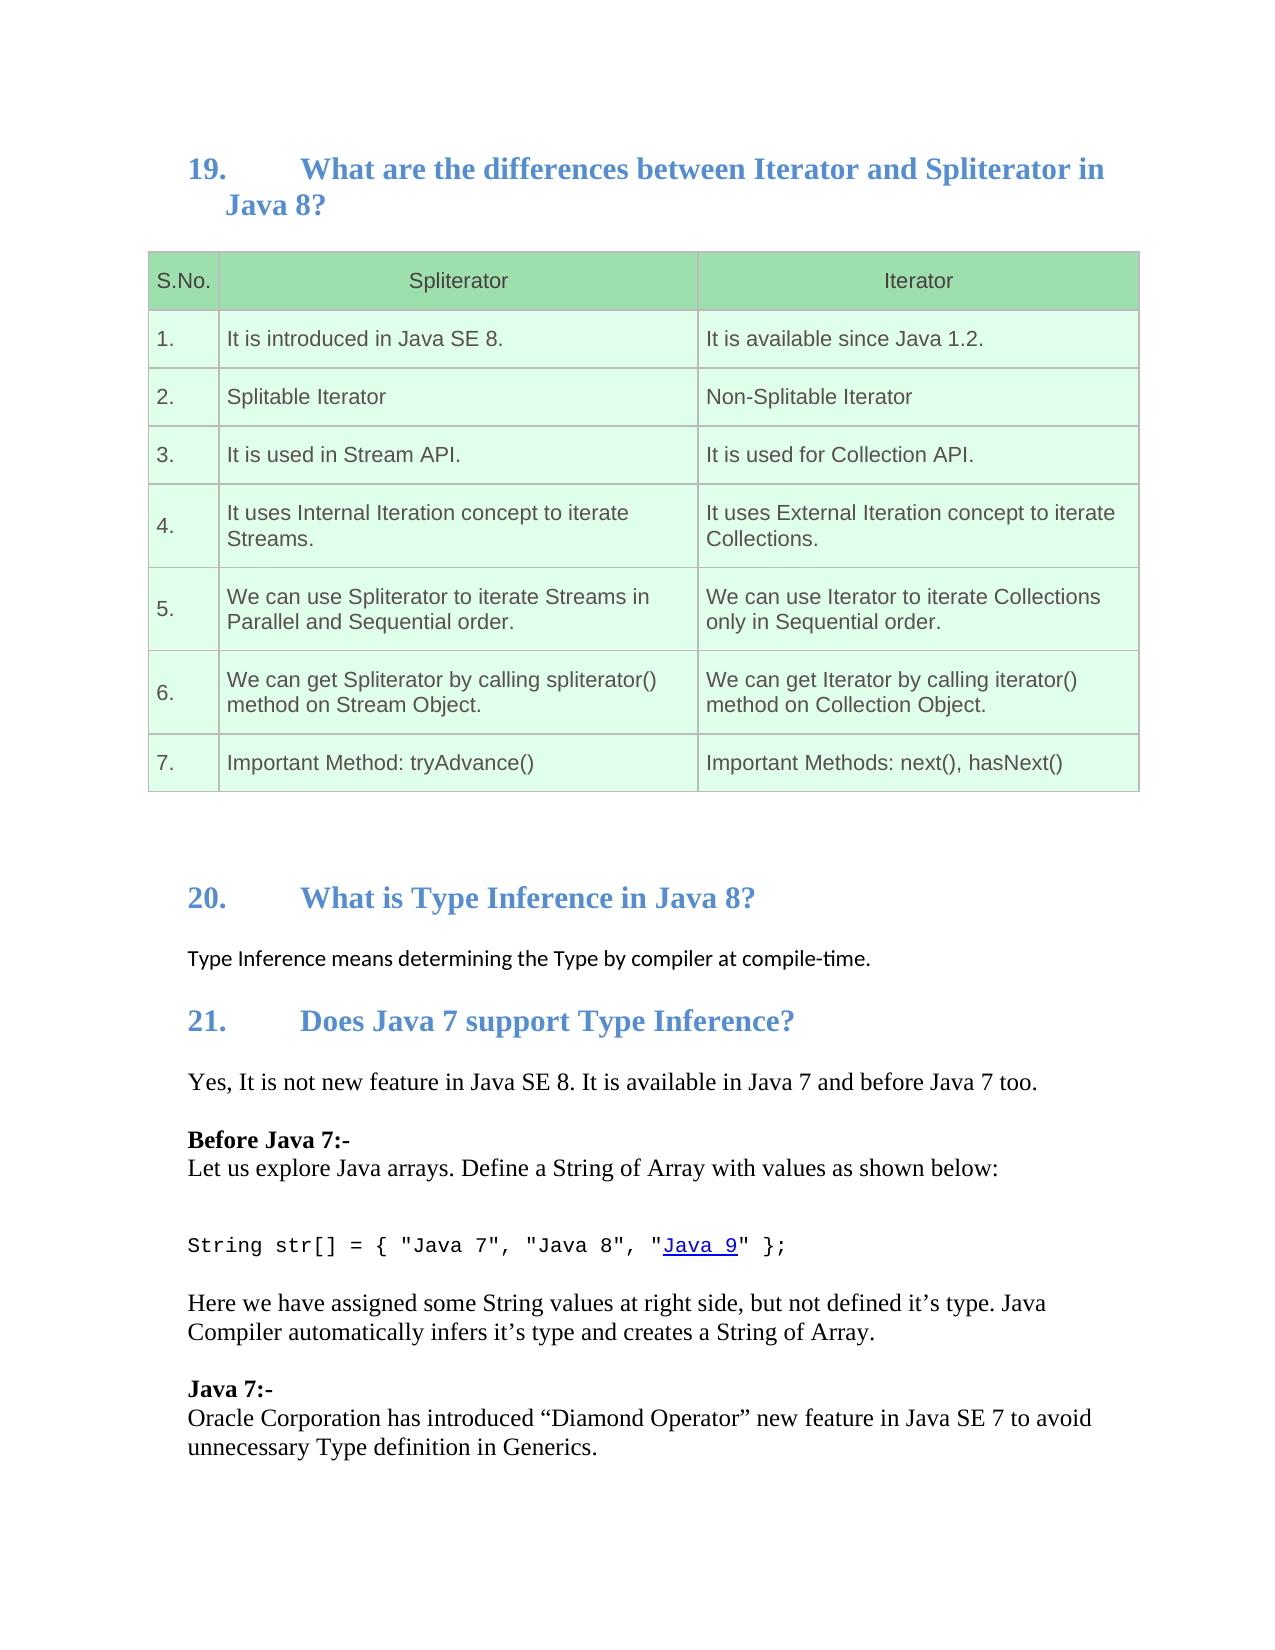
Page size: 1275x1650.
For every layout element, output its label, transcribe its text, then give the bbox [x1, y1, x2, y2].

table_cell It is available since Java 1.2. [699, 311, 1138, 367]
text String str[] = { "Java 7", "Java 8", "Java 9" }; [187, 1235, 1125, 1259]
table_cell 6. [149, 651, 218, 733]
table_cell We can use Iterator to iterate Collections only in Sequential order. [699, 568, 1138, 649]
table_cell It is used in Stream API. [220, 427, 697, 483]
table_cell 3. [149, 427, 218, 483]
table_cell It is introduced in Java SE 8. [220, 311, 697, 367]
table_cell We can use Spliterator to iterate Streams in Parallel and Sequential order. [220, 568, 697, 649]
table_header S.No. [149, 253, 218, 309]
table_cell We can get Iterator by calling iterator() method on Collection Object. [699, 651, 1138, 733]
table_cell 1. [149, 311, 218, 367]
text Type Inference means determining the Type by compiler at compile-time. [150, 944, 1125, 973]
list Does Java 7 support Type Inference? [187, 1002, 1125, 1038]
table_cell Important Methods: next(), hasNext() [699, 735, 1138, 791]
table_header Iterator [699, 253, 1138, 309]
table_cell 4. [149, 485, 218, 566]
table_cell Non-Splitable Iterator [699, 369, 1138, 425]
table_cell It uses External Iteration concept to iterate Collections. [699, 485, 1138, 566]
table_cell It is used for Collection API. [699, 427, 1138, 483]
table_cell 2. [149, 369, 218, 425]
table_cell 5. [149, 568, 218, 649]
list What is Type Inference in Java 8? [187, 879, 1125, 915]
table_cell We can get Spliterator by calling spliterator() method on Stream Object. [220, 651, 697, 733]
table_cell It uses Internal Iteration concept to iterate Streams. [220, 485, 697, 566]
table_cell Splitable Iterator [220, 369, 697, 425]
text Java 7:- Oracle Corporation has introduced “Diamond Operator” new feature in Java SE 7 to avoid unnecessary Type definition in Generics. [187, 1374, 1125, 1461]
list What are the differences between Iterator and Spliterator in Java 8? [187, 150, 1125, 222]
text Before Java 7:- Let us explore Java arrays. Define a String of Array with values as shown below: [187, 1125, 1125, 1182]
table_header Spliterator [220, 253, 697, 309]
text Yes, It is not new feature in Java SE 8. It is available in Java 7 and before Java 7 too. [150, 1067, 1125, 1096]
table_cell 7. [149, 735, 218, 791]
text Here we have assigned some String values at right side, but not defined it’s type. Java Compiler automatically infers it’s type and creates a String of Array. [187, 1288, 1125, 1345]
table_cell Important Method: tryAdvance() [220, 735, 697, 791]
